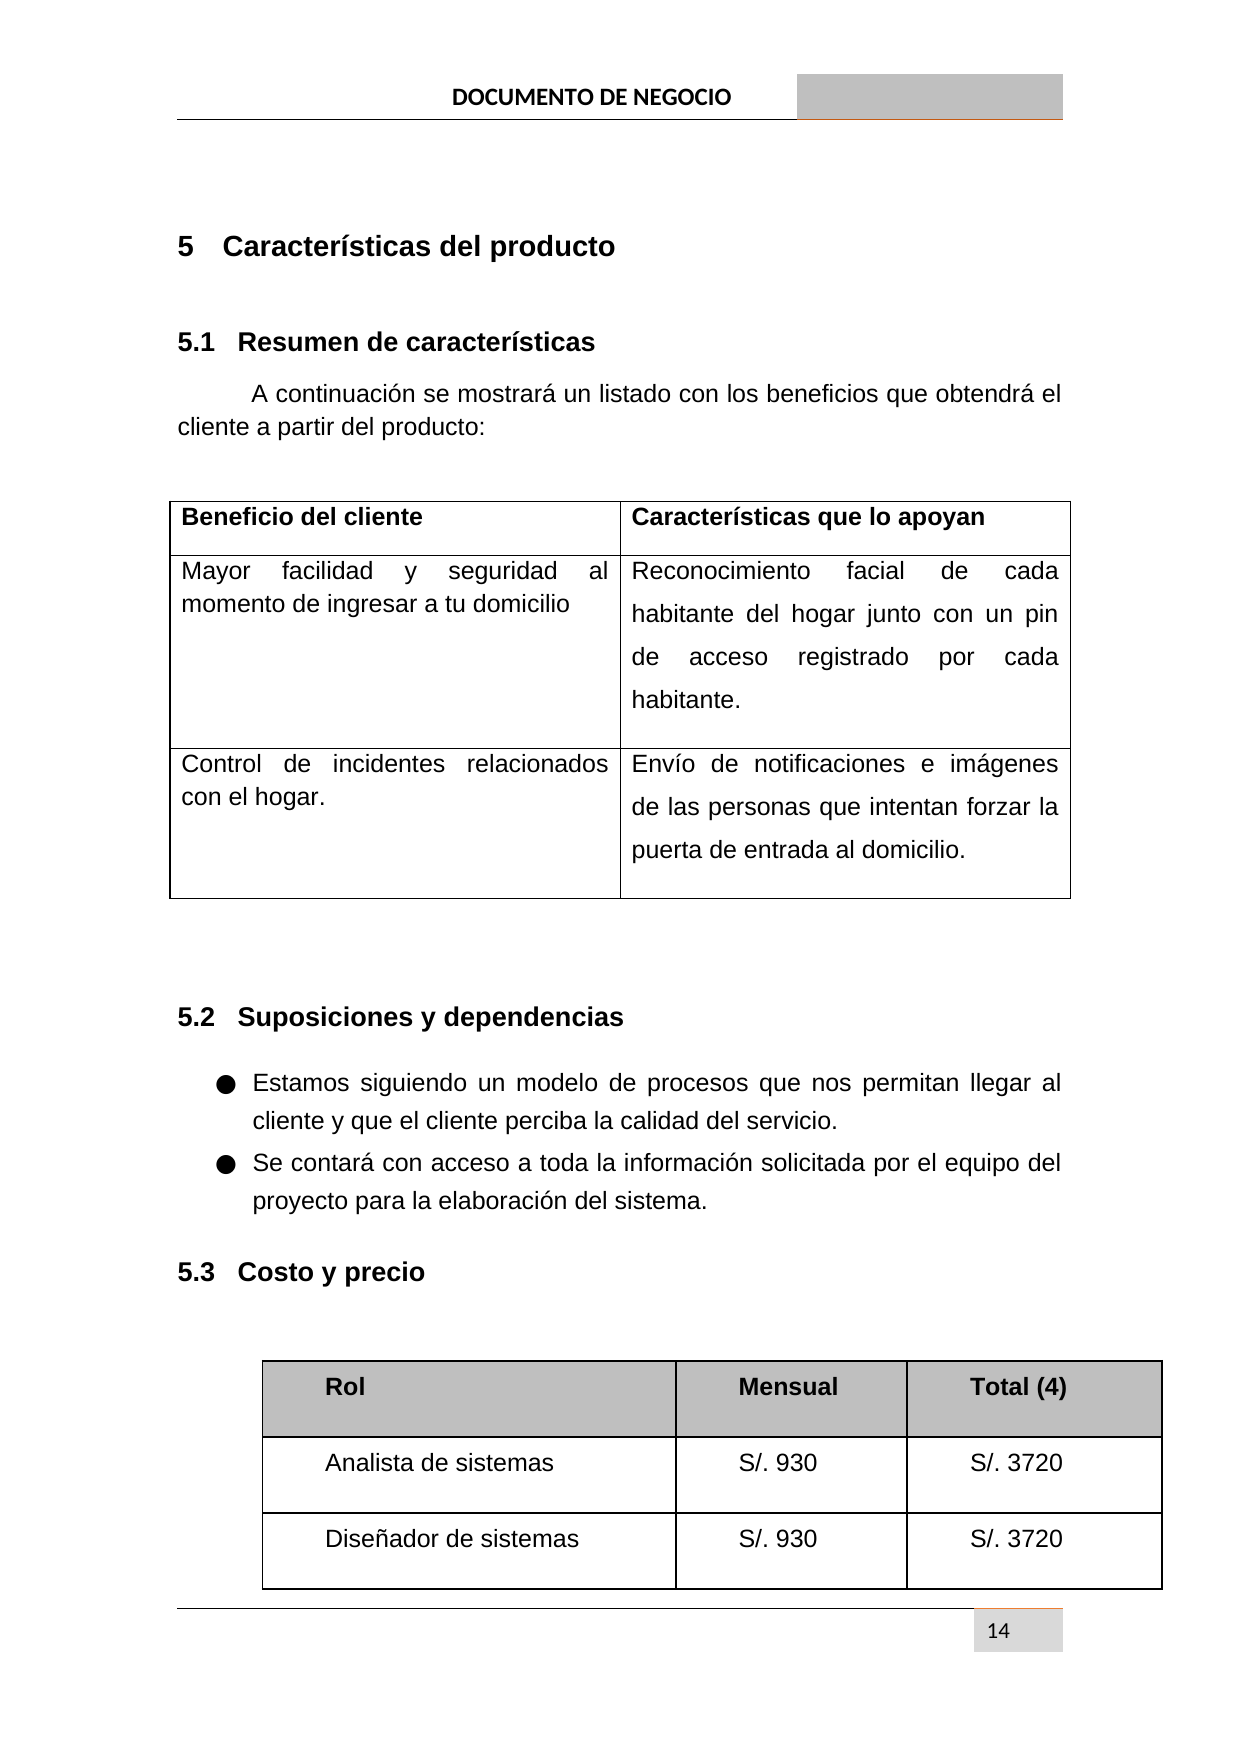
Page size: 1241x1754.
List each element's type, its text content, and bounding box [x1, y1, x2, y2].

table_header Beneficio del cliente [171, 502, 620, 555]
table_cell Control de incidentes relacionados con el hogar. [171, 749, 620, 898]
table_header Mensual [677, 1362, 906, 1436]
table_cell Envío de notificaciones e imágenes de las personas que intentan forzar la puerta de entrada al domicilio. [621, 749, 1070, 898]
table_header Rol [263, 1362, 675, 1436]
table_cell S/. 3720 [908, 1438, 1161, 1512]
subtitle Características del producto [177, 228, 1063, 308]
table_cell Diseñador de sistemas [263, 1514, 675, 1588]
subtitle Costo y precio [177, 1256, 1063, 1287]
table_cell Reconocimiento facial de cada habitante del hogar junto con un pin de acceso registrado por cada habitante. [621, 556, 1070, 748]
table_cell S/. 930 [677, 1438, 906, 1512]
subtitle Suposiciones y dependencias [177, 1001, 1063, 1032]
table_cell Mayor facilidad y seguridad al momento de ingresar a tu domicilio [171, 556, 620, 748]
table_cell Analista de sistemas [263, 1438, 675, 1512]
list Estamos siguiendo un modelo de procesos que nos permitan llegar al cliente y que el cliente perciba la calidad del servicio. [215, 1054, 1063, 1134]
table_cell S/. 3720 [908, 1514, 1161, 1588]
table_header Características que lo apoyan [621, 502, 1070, 555]
table_cell S/. 930 [677, 1514, 906, 1588]
subtitle Resumen de características [177, 326, 1063, 357]
list Se contará con acceso a toda la información solicitada por el equipo del proyecto para la elaboración del sistema. [215, 1134, 1063, 1214]
table_header Total (4) [908, 1362, 1161, 1436]
text A continuación se mostrará un listado con los beneficios que obtendrá el cliente a partir del producto: [177, 379, 1063, 441]
